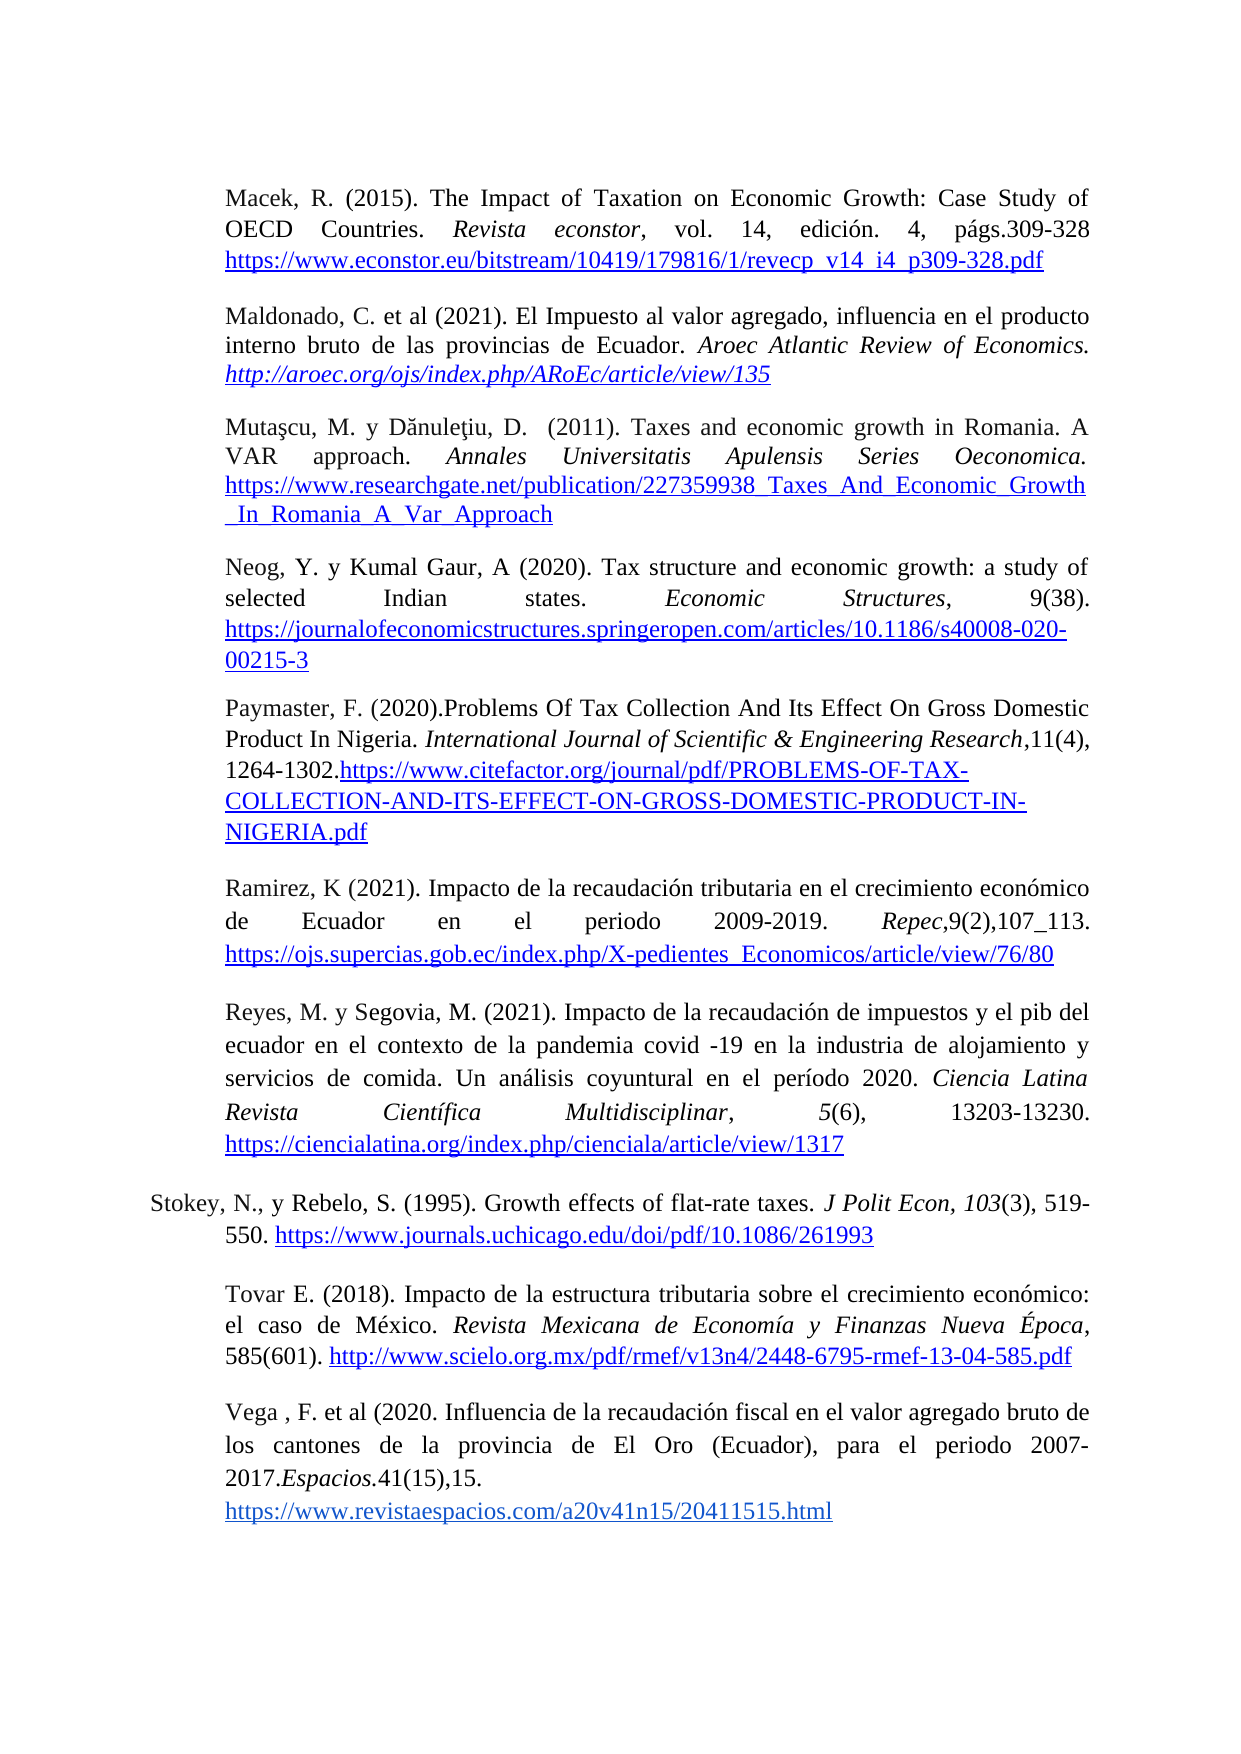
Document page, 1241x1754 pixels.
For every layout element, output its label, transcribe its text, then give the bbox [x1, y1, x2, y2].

text Reyes, M. y Segovia, M. (2021). Impacto de la recaudación de impuestos y el pib del ecuador en el contexto de la pandemia covid -19 en la industria de alojamiento y servicios de comida. Un análisis coyuntural en el período 2020. Ciencia Latina Revista Científica Multidisciplinar, 5(6), 13203-13230. https://ciencialatina.org/index.php/cienciala/article/view/1317 [225, 997, 1090, 1158]
text Vega , F. et al (2020. Influencia de la recaudación fiscal en el valor agregado bruto de los cantones de la provincia de El Oro (Ecuador), para el periodo 2007-2017.Espacios.41(15),15. https://www.revistaespacios.com/a20v41n15/20411515.html [225, 1397, 1090, 1524]
text Mutaşcu, M. y Dănuleţiu, D. (2011). Taxes and economic growth in Romania. A VAR approach. Annales Universitatis Apulensis Series Oeconomica. https://www.researchgate.net/publication/227359938_Taxes_And_Economic_Growth_In_Romania_A_Var_Approach [225, 412, 1090, 527]
text Tovar E. (2018). Impacto de la estructura tributaria sobre el crecimiento económico: el caso de México. Revista Mexicana de Economía y Finanzas Nueva Época, 585(601). http://www.scielo.org.mx/pdf/rmef/v13n4/2448-6795-rmef-13-04-585.pdf [225, 1279, 1090, 1369]
text Ramirez, K (2021). Impacto de la recaudación tributaria en el crecimiento económico de Ecuador en el periodo 2009-2019. Repec,9(2),107_113. https://ojs.supercias.gob.ec/index.php/X-pedientes_Economicos/article/view/76/80 [225, 873, 1090, 968]
text Macek, R. (2015). The Impact of Taxation on Economic Growth: Case Study of OECD Countries. Revista econstor, vol. 14, edición. 4, págs.309-328 https://www.econstor.eu/bitstream/10419/179816/1/revecp_v14_i4_p309-328.pdf [225, 183, 1090, 274]
text Paymaster, F. (2020).Problems Of Tax Collection And Its Effect On Gross Domestic Product In Nigeria. International Journal of Scientific & Engineering Research,11(4), 1264-1302.https://www.citefactor.org/journal/pdf/PROBLEMS-OF-TAX-COLLECTION-AND-ITS-EFFECT-ON-GROSS-DOMESTIC-PRODUCT-IN-NIGERIA.pdf [225, 693, 1090, 846]
text Maldonado, C. et al (2021). El Impuesto al valor agregado, influencia en el producto interno bruto de las provincias de Ecuador. Aroec Atlantic Review of Economics. http://aroec.org/ojs/index.php/ARoEc/article/view/135 [225, 301, 1090, 387]
text Neog, Y. y Kumal Gaur, A (2020). Tax structure and economic growth: a study of selected Indian states. Economic Structures, 9(38). https://journalofeconomicstructures.springeropen.com/articles/10.1186/s40008-020-00215-3 [225, 552, 1090, 674]
text Stokey, N., y Rebelo, S. (1995). Growth effects of flat-rate taxes. J Polit Econ, 103(3), 519-550. https://www.journals.uchicago.edu/doi/pdf/10.1086/261993 [150, 1188, 1090, 1249]
